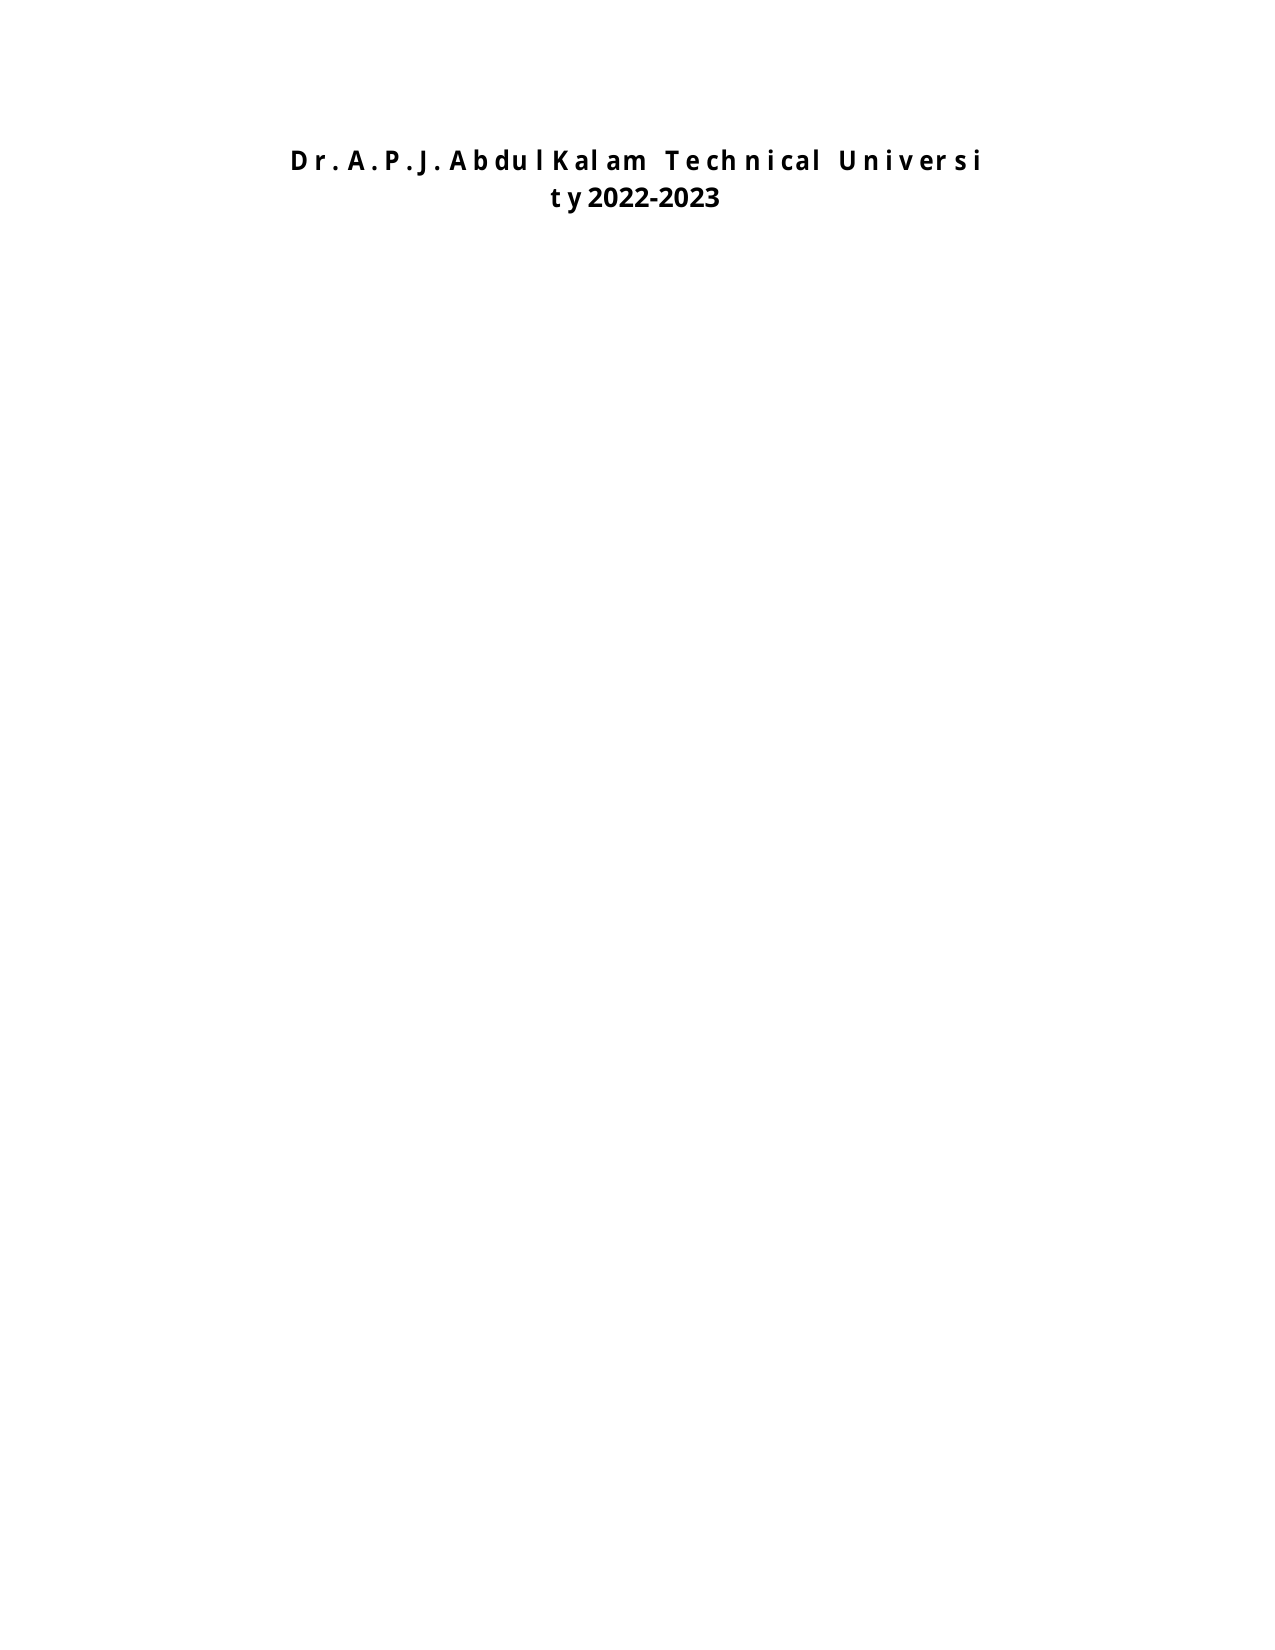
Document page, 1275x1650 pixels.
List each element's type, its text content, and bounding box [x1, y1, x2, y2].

text D r . A . P . J . A b du l K al am T e ch n i cal U n i v er s i t y 2022-2023 [283, 142, 987, 216]
